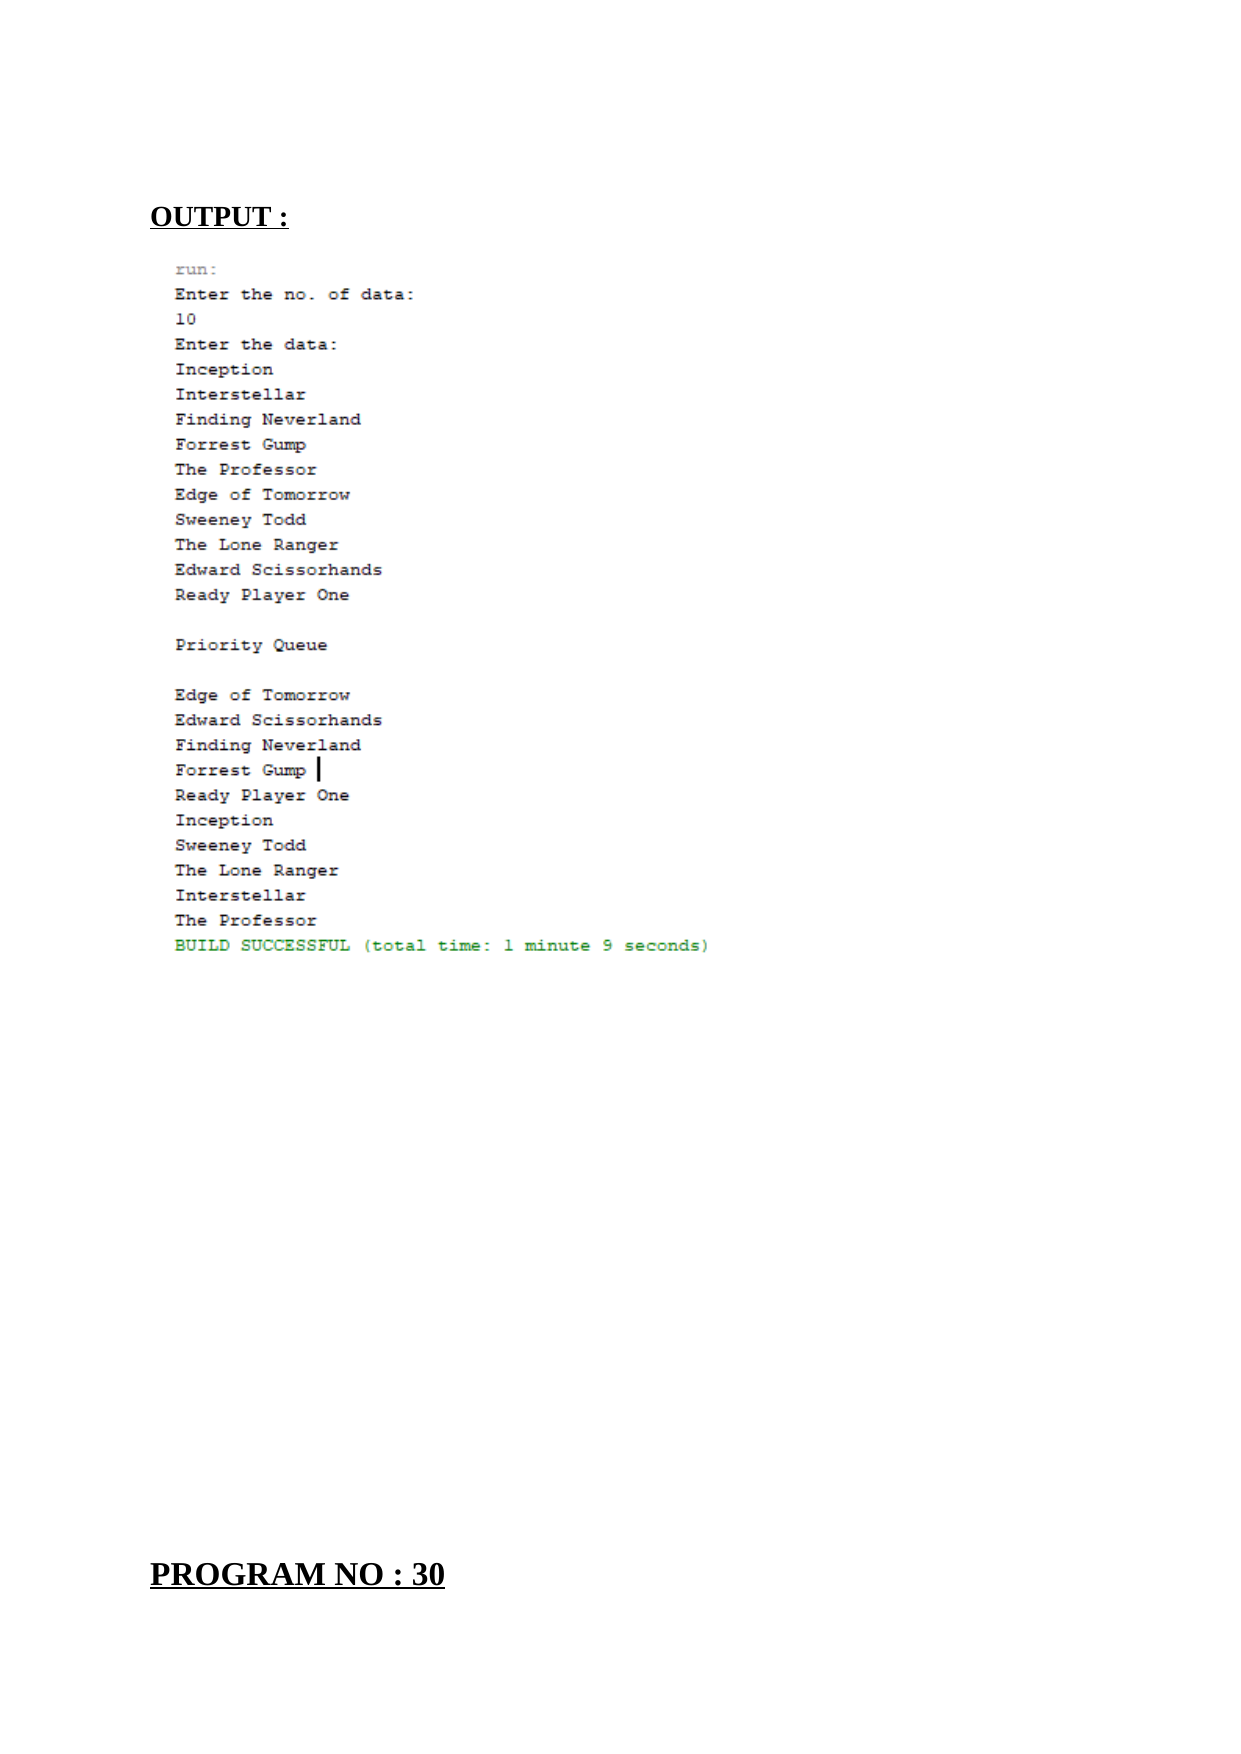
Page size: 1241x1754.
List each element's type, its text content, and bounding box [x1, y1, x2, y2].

text PROGRAM NO : 30 [150, 1554, 1090, 1592]
text OUTPUT : [150, 199, 1090, 232]
picture [150, 248, 796, 976]
